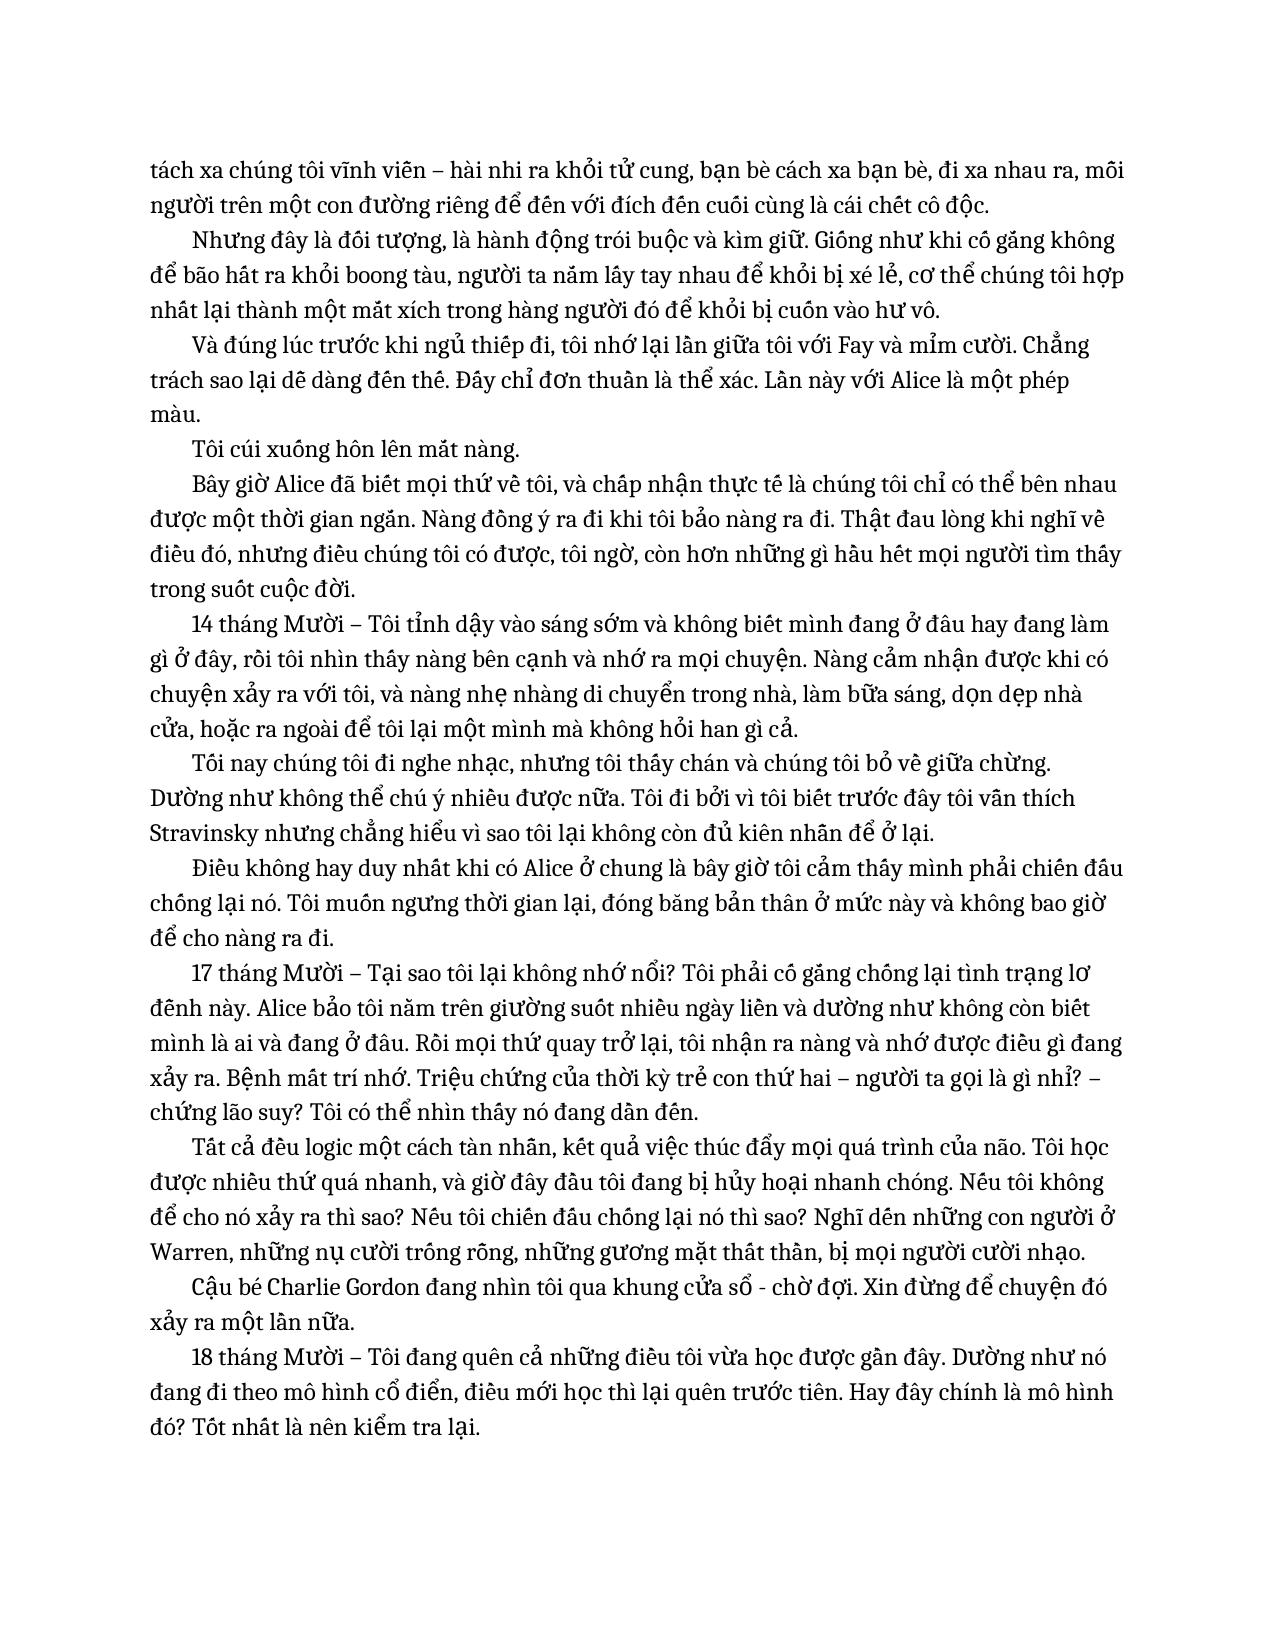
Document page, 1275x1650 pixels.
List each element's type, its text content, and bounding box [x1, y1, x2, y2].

text Tối nay chúng tôi đi nghe nhạc, nhưng tôi thấy chán và chúng tôi bỏ về giữa chừng. Dường như không thể chú ý nhiều được nữa. Tôi đi bởi vì tôi biết trước đây tôi vẫn thích Stravinsky nhưng chẳng hiểu vì sao tôi lại không còn đủ kiên nhẫn để ở lại. [150, 743, 1125, 848]
text Nhưng đây là đối tượng, là hành động trói buộc và kìm giữ. Giống như khi cố gắng không để bão hất ra khỏi boong tàu, người ta nắm lấy tay nhau để khỏi bị xé lẻ, cơ thể chúng tôi hợp nhất lại thành một mắt xích trong hàng người đó để khỏi bị cuốn vào hư vô. [150, 220, 1125, 324]
text 14 tháng Mười – Tôi tỉnh dậy vào sáng sớm và không biết mình đang ở đâu hay đang làm gì ở đây, rồi tôi nhìn thấy nàng bên cạnh và nhớ ra mọi chuyện. Nàng cảm nhận được khi có chuyện xảy ra với tôi, và nàng nhẹ nhàng di chuyển trong nhà, làm bữa sáng, dọn dẹp nhà cửa, hoặc ra ngoài để tôi lại một mình mà không hỏi han gì cả. [150, 604, 1125, 743]
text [150, 150, 1125, 220]
text Tất cả đều logic một cách tàn nhẫn, kết quả việc thúc đẩy mọi quá trình của não. Tôi học được nhiều thứ quá nhanh, và giờ đây đầu tôi đang bị hủy hoại nhanh chóng. Nếu tôi không để cho nó xảy ra thì sao? Nếu tôi chiến đấu chống lại nó thì sao? Nghĩ dến những con người ở Warren, những nụ cười trống rỗng, những gương mặt thất thần, bị mọi người cười nhạo. [150, 1127, 1125, 1267]
text 17 tháng Mười – Tại sao tôi lại không nhớ nổi? Tôi phải cố gắng chống lại tình trạng lơ đễnh này. Alice bảo tôi nằm trên giường suốt nhiều ngày liền và dường như không còn biết mình là ai và đang ở đâu. Rồi mọi thứ quay trở lại, tôi nhận ra nàng và nhớ được điều gì đang xảy ra. Bệnh mất trí nhớ. Triệu chứng của thời kỳ trẻ con thứ hai – người ta gọi là gì nhỉ? – chứng lão suy? Tôi có thể nhìn thấy nó đang dần đến. [150, 953, 1125, 1127]
text Điều không hay duy nhất khi có Alice ở chung là bây giờ tôi cảm thấy mình phải chiến đấu chống lại nó. Tôi muốn ngưng thời gian lại, đóng băng bản thân ở mức này và không bao giờ để cho nàng ra đi. [150, 848, 1125, 953]
text Cậu bé Charlie Gordon đang nhìn tôi qua khung cửa sổ - chờ đợi. Xin đừng để chuyện đó xảy ra một lần nữa. [150, 1267, 1125, 1336]
text 18 tháng Mười – Tôi đang quên cả những điều tôi vừa học được gần đây. Dường như nó đang đi theo mô hình cổ điển, điều mới học thì lại quên trước tiên. Hay đây chính là mô hình đó? Tốt nhất là nên kiểm tra lại. [150, 1336, 1125, 1441]
text Tôi cúi xuống hôn lên mắt nàng. [150, 429, 1125, 464]
text Bây giờ Alice đã biết mọi thứ về tôi, và chấp nhận thực tế là chúng tôi chỉ có thể bên nhau được một thời gian ngắn. Nàng đồng ý ra đi khi tôi bảo nàng ra đi. Thật đau lòng khi nghĩ về điều đó, nhưng điều chúng tôi có được, tôi ngờ, còn hơn những gì hầu hết mọi người tìm thấy trong suốt cuộc đời. [150, 464, 1125, 604]
text Và đúng lúc trước khi ngủ thiếp đi, tôi nhớ lại lần giữa tôi với Fay và mỉm cười. Chẳng trách sao lại dễ dàng đến thế. Đấy chỉ đơn thuần là thể xác. Lần này với Alice là một phép màu. [150, 324, 1125, 429]
